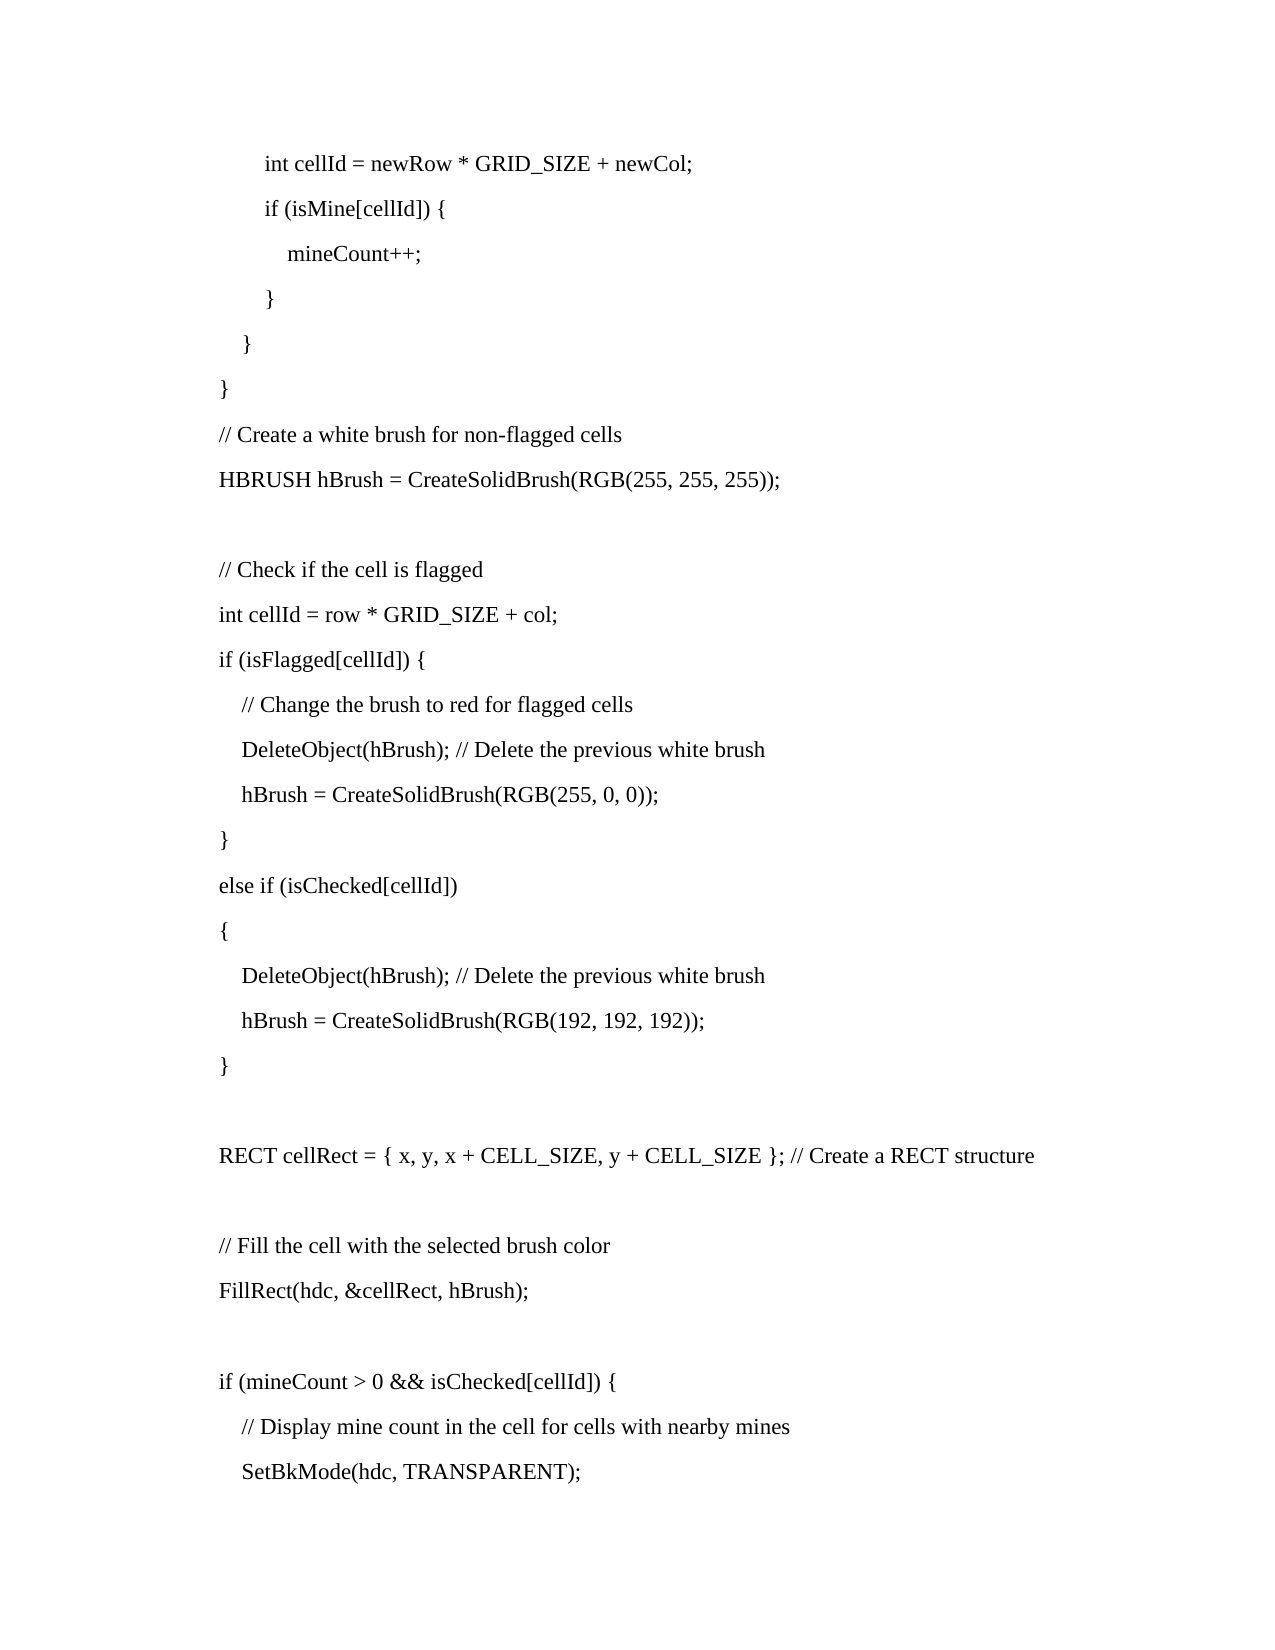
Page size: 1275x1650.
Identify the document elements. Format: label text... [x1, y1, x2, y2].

text } [150, 827, 1125, 853]
text hBrush = CreateSolidBrush(RGB(192, 192, 192)); [150, 1007, 1125, 1033]
text // Create a white brush for non-flagged cells [150, 421, 1125, 447]
text } [150, 376, 1125, 402]
text else if (isChecked[cellId]) [150, 872, 1125, 898]
text DeleteObject(hBrush); // Delete the previous white brush [150, 962, 1125, 988]
text mineCount++; [150, 240, 1125, 267]
text hBrush = CreateSolidBrush(RGB(255, 0, 0)); [150, 781, 1125, 808]
text SetBkMode(hdc, TRANSPARENT); [150, 1458, 1125, 1484]
text if (isMine[cellId]) { [150, 195, 1125, 221]
text RECT cellRect = { x, y, x + CELL_SIZE, y + CELL_SIZE }; // Create a RECT structure [150, 1142, 1125, 1169]
text } [150, 285, 1125, 312]
text int cellId = newRow * GRID_SIZE + newCol; [150, 150, 1125, 176]
text // Fill the cell with the selected brush color [150, 1232, 1125, 1259]
text FillRect(hdc, &cellRect, hBrush); [150, 1278, 1125, 1304]
text HBRUSH hBrush = CreateSolidBrush(RGB(255, 255, 255)); [150, 466, 1125, 492]
text int cellId = row * GRID_SIZE + col; [150, 601, 1125, 627]
text // Check if the cell is flagged [150, 556, 1125, 582]
text } [150, 330, 1125, 357]
text DeleteObject(hBrush); // Delete the previous white brush [150, 736, 1125, 763]
text // Display mine count in the cell for cells with nearby mines [150, 1413, 1125, 1439]
text } [150, 1052, 1125, 1078]
text { [150, 917, 1125, 943]
text // Change the brush to red for flagged cells [150, 691, 1125, 718]
text if (isFlagged[cellId]) { [150, 646, 1125, 672]
text if (mineCount > 0 && isChecked[cellId]) { [150, 1368, 1125, 1394]
